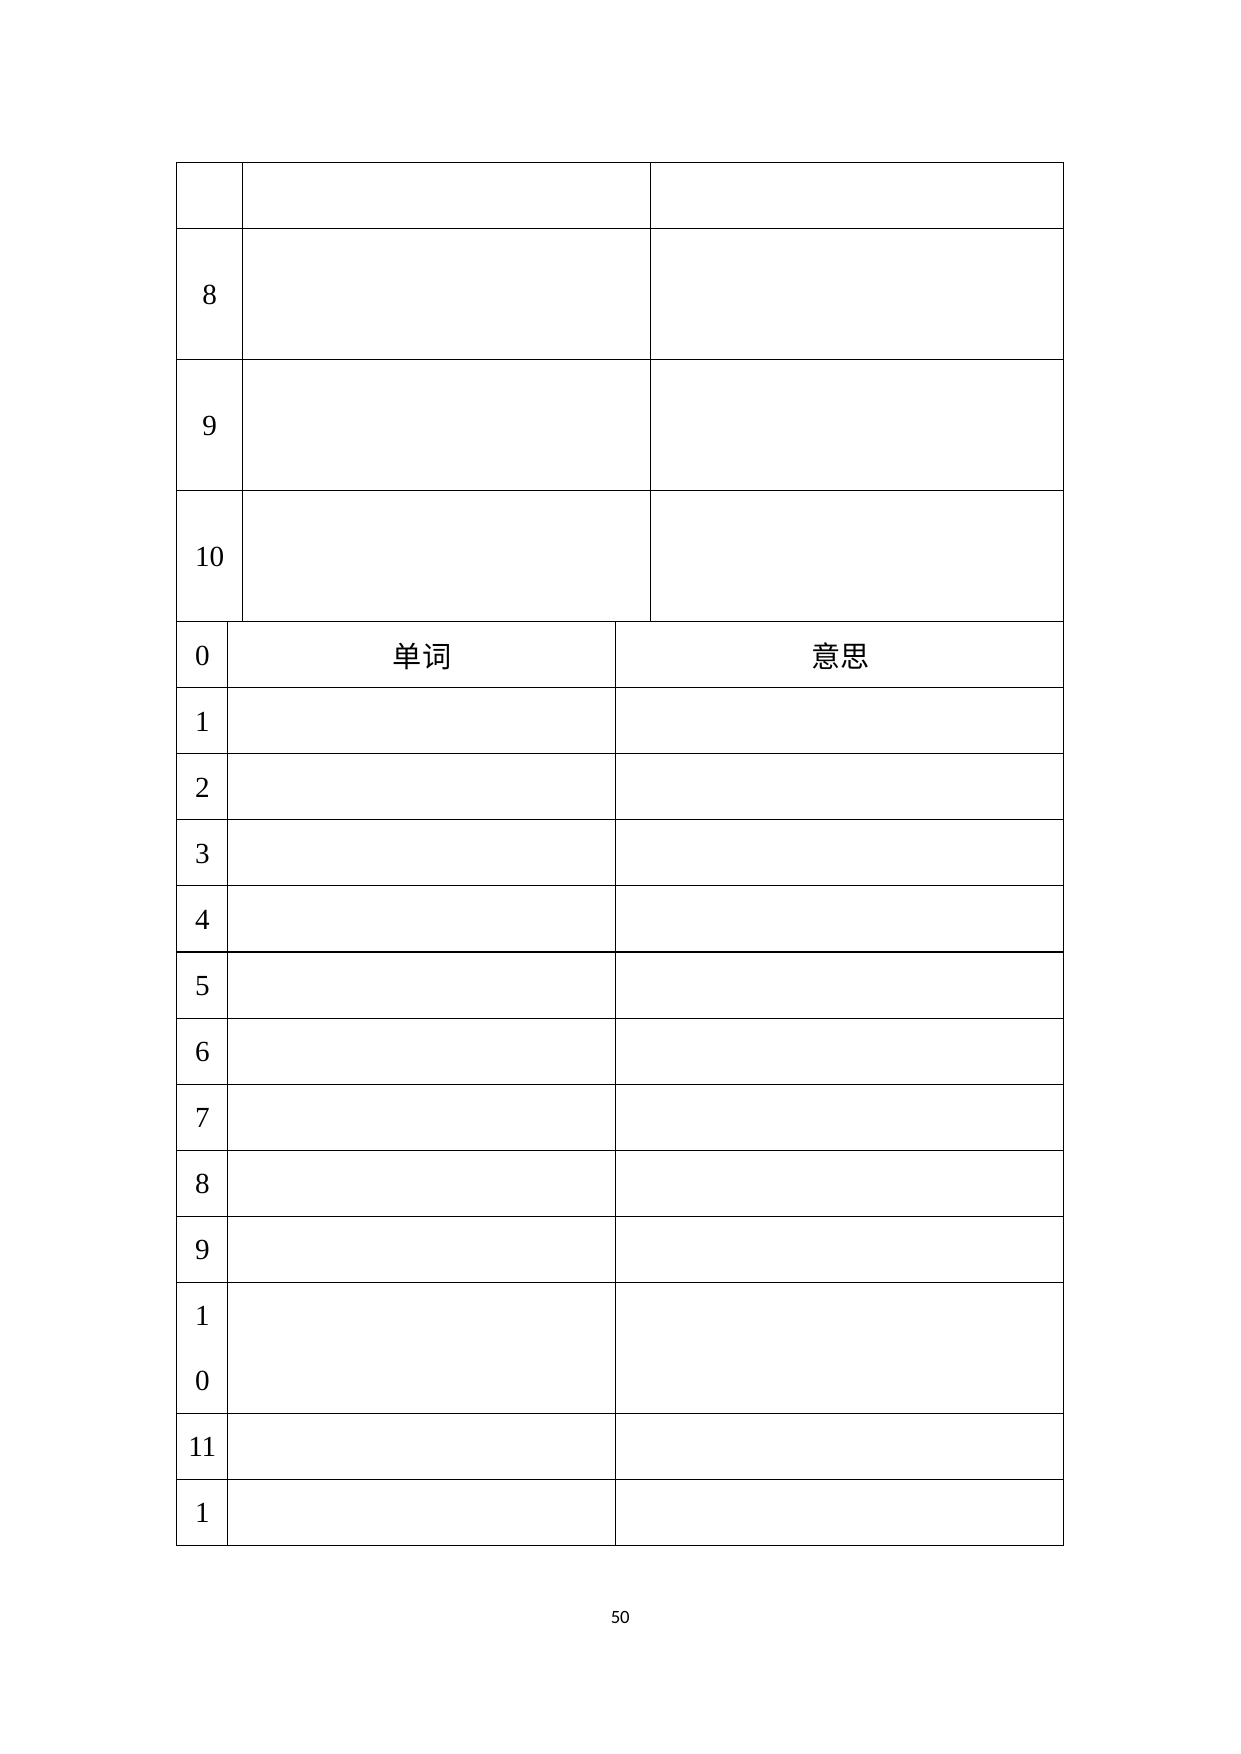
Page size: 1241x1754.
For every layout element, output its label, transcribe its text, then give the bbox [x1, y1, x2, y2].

table_cell 3 [177, 820, 227, 885]
table_cell [616, 1085, 1063, 1149]
table_cell [228, 754, 615, 819]
table_cell [228, 688, 615, 753]
table_cell 9 [177, 360, 242, 490]
table_cell [616, 1151, 1063, 1216]
table_cell [616, 1217, 1063, 1282]
table_cell [616, 1283, 1063, 1413]
table_cell 6 [177, 1019, 227, 1083]
table_cell [616, 1019, 1063, 1083]
table_cell [228, 953, 615, 1017]
table_cell [651, 491, 1063, 621]
table_cell 11 [177, 1414, 227, 1479]
table_cell [228, 1085, 615, 1149]
table_cell 10 [177, 1283, 227, 1413]
table_cell 1 [177, 688, 227, 753]
table_cell 12 [177, 1480, 227, 1545]
table_cell [228, 1283, 615, 1413]
table_cell 9 [177, 1217, 227, 1282]
table_cell 7 [177, 1085, 227, 1149]
table_cell [243, 229, 650, 359]
table_cell [243, 163, 650, 228]
table_cell [616, 754, 1063, 819]
table_cell [243, 491, 650, 621]
table_cell [228, 820, 615, 885]
table_cell [228, 1480, 615, 1545]
table_cell [228, 1414, 615, 1479]
table_cell [228, 1151, 615, 1216]
table_cell [228, 886, 615, 951]
table_cell 4 [177, 886, 227, 951]
table_cell 8 [177, 1151, 227, 1216]
table_cell 0 [177, 622, 227, 687]
table_cell [616, 886, 1063, 951]
table_cell 2 [177, 754, 227, 819]
table_cell [651, 163, 1063, 228]
table_cell [616, 688, 1063, 753]
table_cell 7 [177, 163, 242, 228]
table_cell 单词 [228, 622, 615, 687]
table_cell [616, 820, 1063, 885]
table_cell [228, 1217, 615, 1282]
table_cell [243, 360, 650, 490]
table_cell [616, 953, 1063, 1017]
table_cell 5 [177, 953, 227, 1017]
table_cell 10 [177, 491, 242, 621]
table_cell [616, 1414, 1063, 1479]
table_cell [228, 1019, 615, 1083]
table_cell 意思 [616, 622, 1063, 687]
table_cell 8 [177, 229, 242, 359]
table_cell [651, 229, 1063, 359]
table_cell [651, 360, 1063, 490]
table_cell [616, 1480, 1063, 1545]
